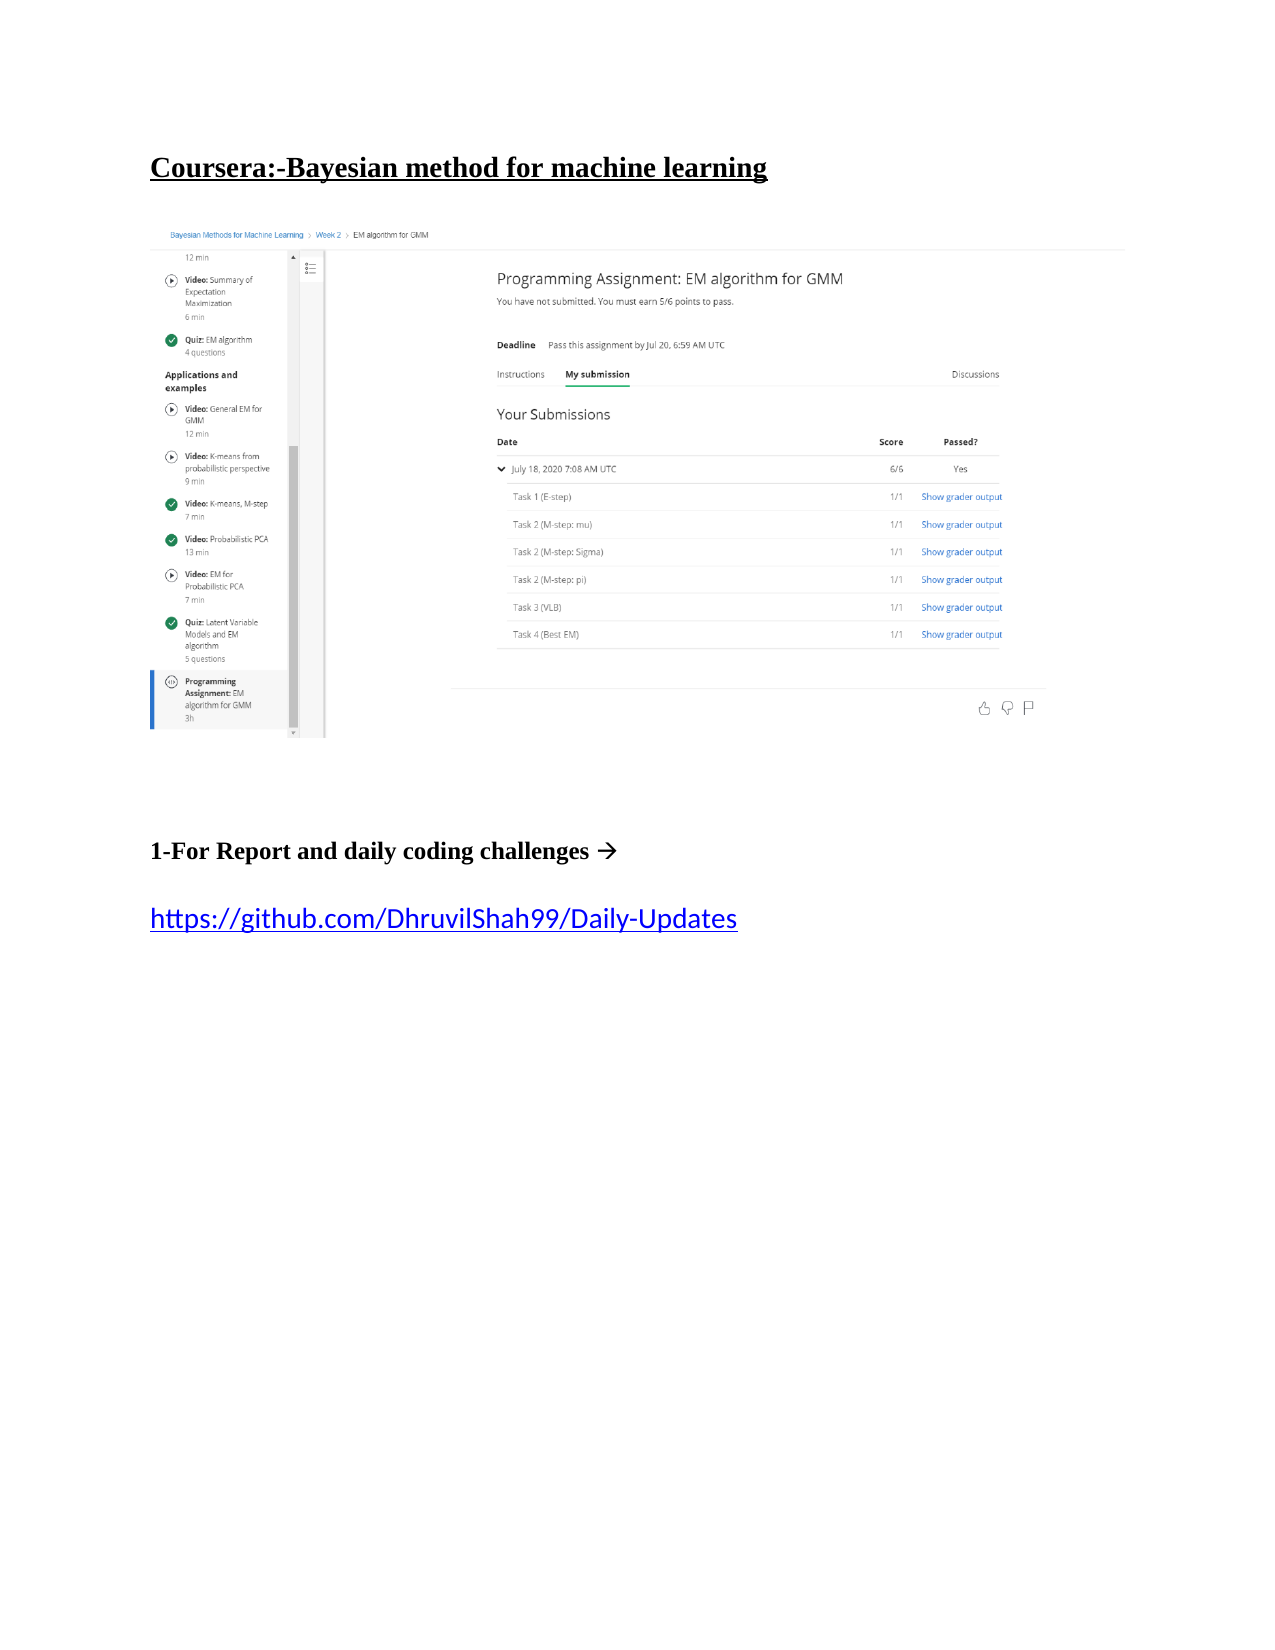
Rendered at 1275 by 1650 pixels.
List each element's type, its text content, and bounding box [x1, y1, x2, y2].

picture [150, 221, 1125, 738]
text 1-For Report and daily coding challenges [150, 836, 1125, 865]
text https://github.com/DhruvilShah99/Daily-Updates [150, 900, 1125, 936]
text Coursera:-Bayesian method for machine learning [150, 150, 1125, 183]
